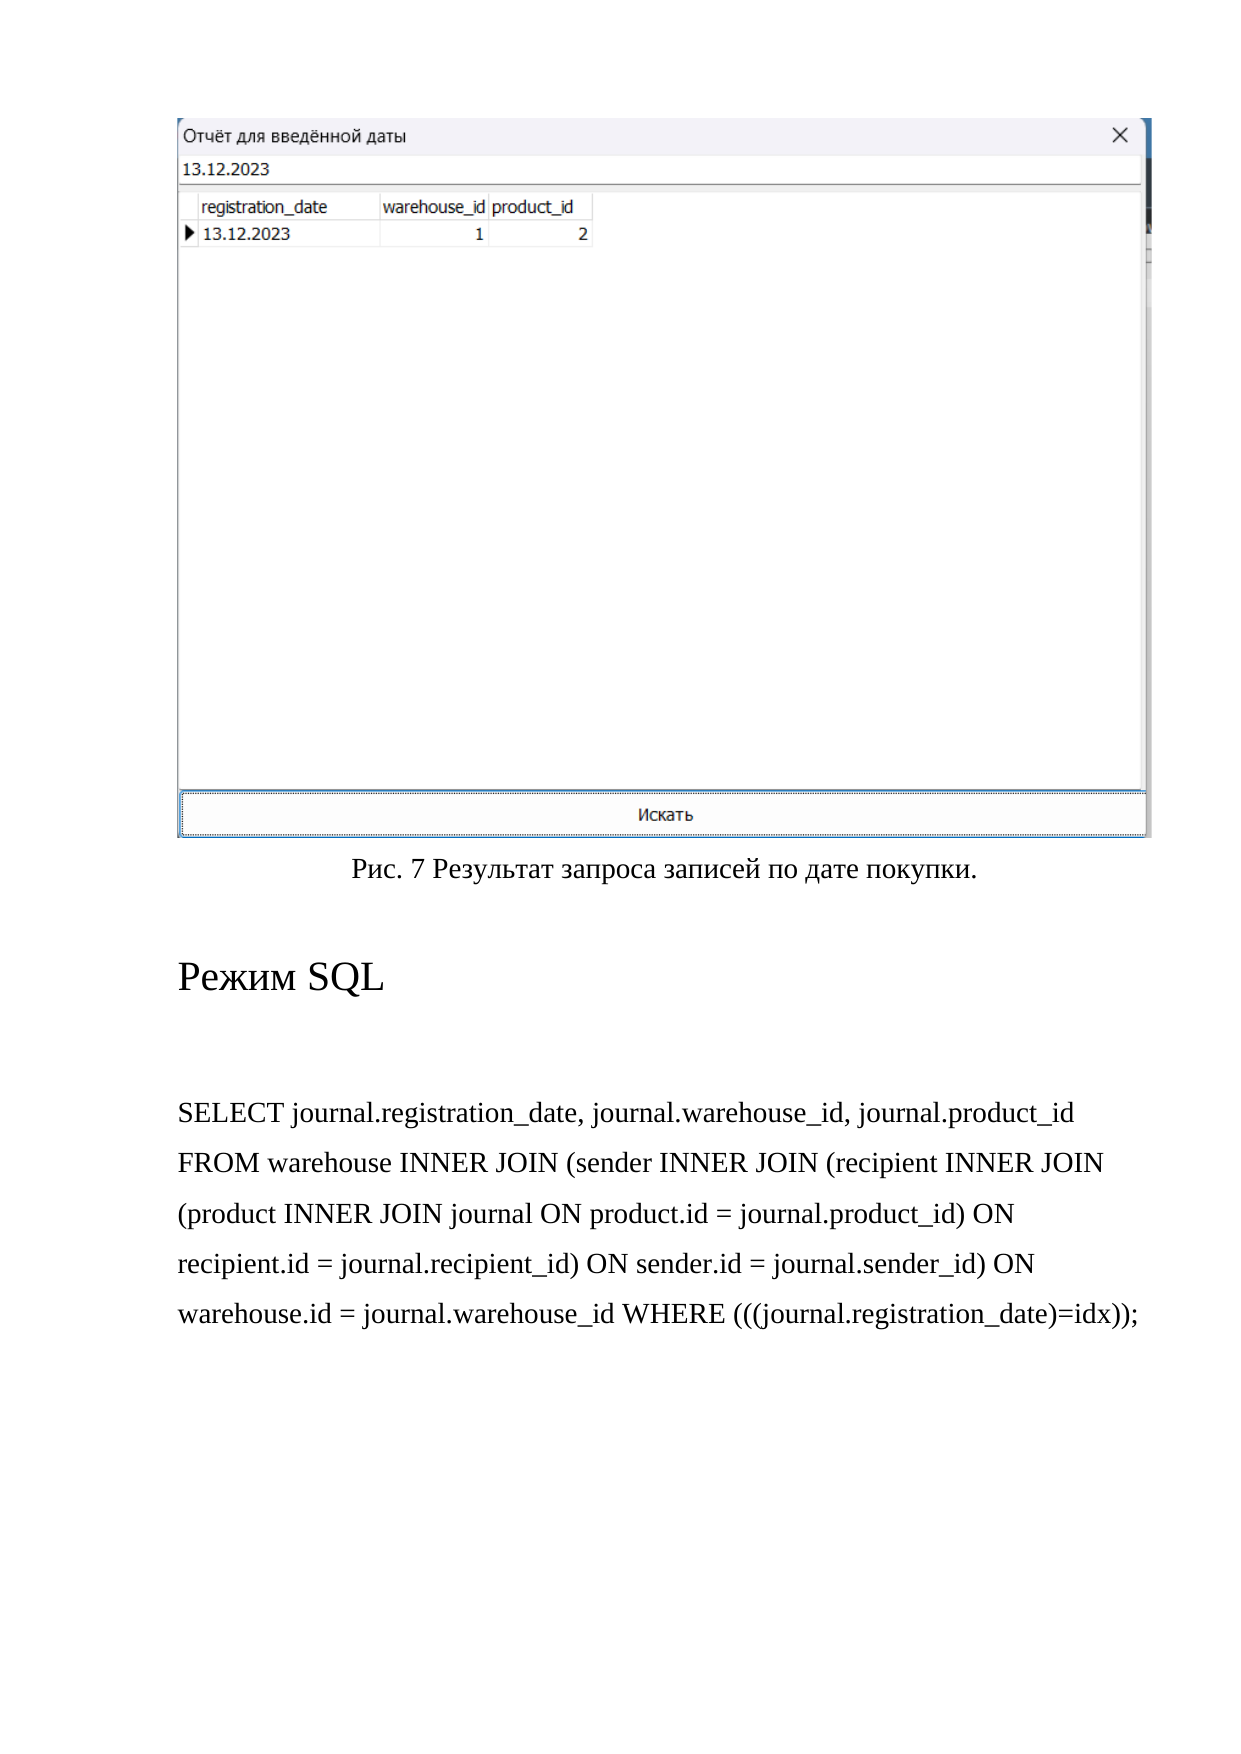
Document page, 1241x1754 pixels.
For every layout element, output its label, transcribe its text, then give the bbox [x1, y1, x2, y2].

text SELECT journal.registration_date, journal.warehouse_id, journal.product_id FROM warehouse INNER JOIN (sender INNER JOIN (recipient INNER JOIN (product INNER JOIN journal ON product.id = journal.product_id) ON recipient.id = journal.recipient_id) ON sender.id = journal.sender_id) ON warehouse.id = journal.warehouse_id WHERE (((journal.registration_date)=idx)); [177, 1095, 1152, 1330]
text Рис. 7 Результат запроса записей по дате покупки. [177, 851, 1152, 884]
picture [177, 118, 1152, 838]
text Режим SQL [177, 951, 1152, 999]
